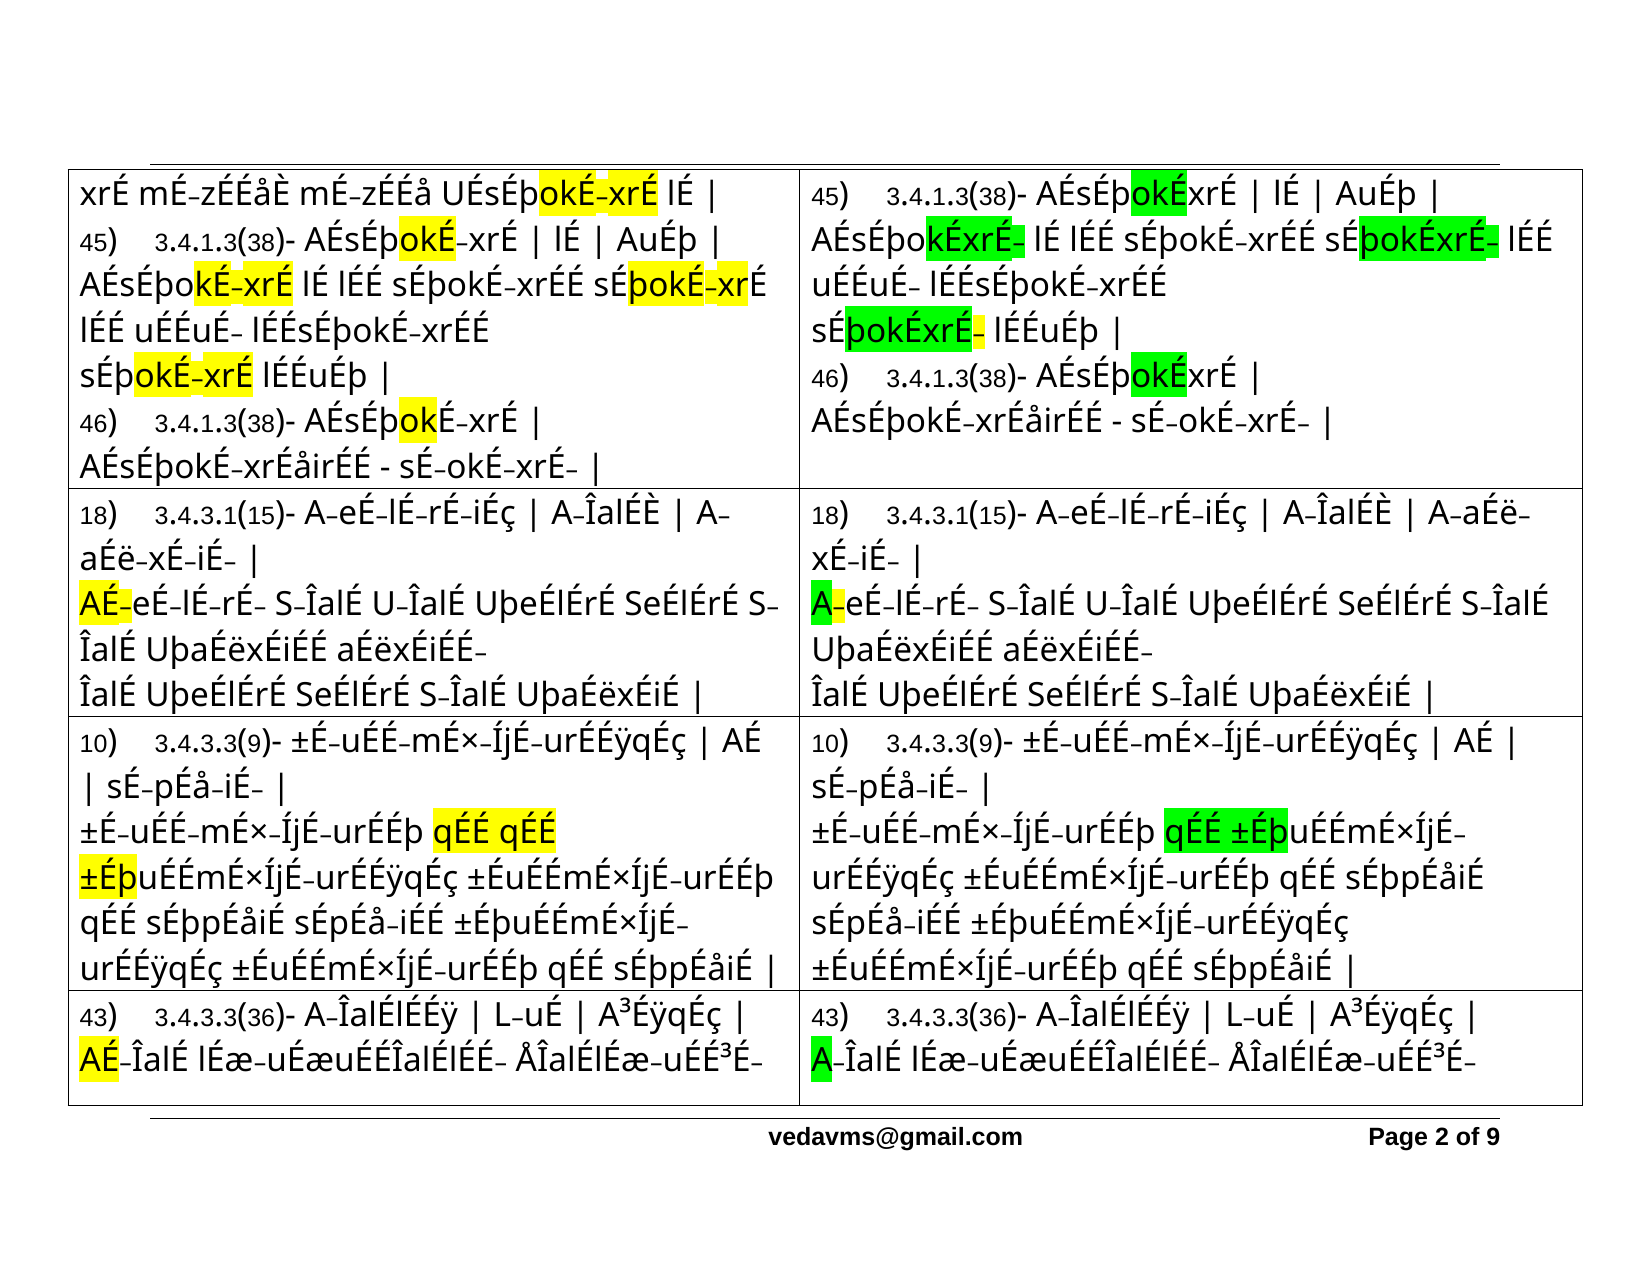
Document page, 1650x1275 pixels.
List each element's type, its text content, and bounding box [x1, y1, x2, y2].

table_cell 18) 3.4.3.1(15)- A–eÉ–lÉ–rÉ–iÉç | A–ÎalÉÈ | A–aÉë–xÉ–iÉ– | AÉ–eÉ–lÉ–rÉ– S–ÎalÉ U–ÎalÉ UþeÉlÉrÉ SeÉlÉrÉ S–ÎalÉ UþaÉëxÉiÉÉ aÉëxÉiÉÉ– ÎalÉ UþeÉlÉrÉ SeÉlÉrÉ S–ÎalÉ UþaÉëxÉiÉ | [69, 489, 799, 716]
table_cell 10) 3.4.3.3(9)- ±É–uÉÉ–mÉ×–ÍjÉ–urÉÉÿqÉç | AÉ | sÉ–pÉå–iÉ– | ±É–uÉÉ–mÉ×–ÍjÉ–urÉÉþ qÉÉ ±ÉþuÉÉmÉ×ÍjÉ–urÉÉÿqÉç ±ÉuÉÉmÉ×ÍjÉ–urÉÉþ qÉÉ sÉþpÉåiÉ sÉpÉå–iÉÉ ±ÉþuÉÉmÉ×ÍjÉ–urÉÉÿqÉç ±ÉuÉÉmÉ×ÍjÉ–urÉÉþ qÉÉ sÉþpÉåiÉ | [800, 717, 1582, 990]
table_cell 43) 3.4.3.3(36)- A–ÎalÉlÉÉÿ | L–uÉ | A³ÉÿqÉç | A–ÎalÉ lÉæ–uÉæuÉÉÎalÉlÉÉ– ÅÎalÉlÉæ–uÉÉ³É– qÉ³Éþ qÉå–uÉÉÎalÉlÉÉ– ÅÎalÉlÉæ–uÉÉ³ÉÿqÉç | [800, 991, 1582, 1105]
table_cell 10) 3.4.3.3(9)- ±É–uÉÉ–mÉ×–ÍjÉ–urÉÉÿqÉç | AÉ | sÉ–pÉå–iÉ– | ±É–uÉÉ–mÉ×–ÍjÉ–urÉÉþ qÉÉ qÉÉ ±ÉþuÉÉmÉ×ÍjÉ–urÉÉÿqÉç ±ÉuÉÉmÉ×ÍjÉ–urÉÉþ qÉÉ sÉþpÉåiÉ sÉpÉå–iÉÉ ±ÉþuÉÉmÉ×ÍjÉ–urÉÉÿqÉç ±ÉuÉÉmÉ×ÍjÉ–urÉÉþ qÉÉ sÉþpÉåiÉ | [69, 717, 799, 990]
table_cell 18) 3.4.3.1(15)- A–eÉ–lÉ–rÉ–iÉç | A–ÎalÉÈ | A–aÉë–xÉ–iÉ– | A–eÉ–lÉ–rÉ– S–ÎalÉ U–ÎalÉ UþeÉlÉrÉ SeÉlÉrÉ S–ÎalÉ UþaÉëxÉiÉÉ aÉëxÉiÉÉ– ÎalÉ UþeÉlÉrÉ SeÉlÉrÉ S–ÎalÉ UþaÉëxÉiÉ | [800, 489, 1582, 716]
table_cell 43) 3.4.3.3(36)- A–ÎalÉlÉÉÿ | L–uÉ | A³ÉÿqÉç | AÉ–ÎalÉ lÉæ–uÉæuÉÉÎalÉlÉÉ– ÅÎalÉlÉæ–uÉÉ³É– qÉ³Éþ qÉå–uÉÉÎalÉlÉÉ– ÅÎalÉlÉæ–uÉÉ³ÉÿqÉç | [69, 991, 799, 1105]
